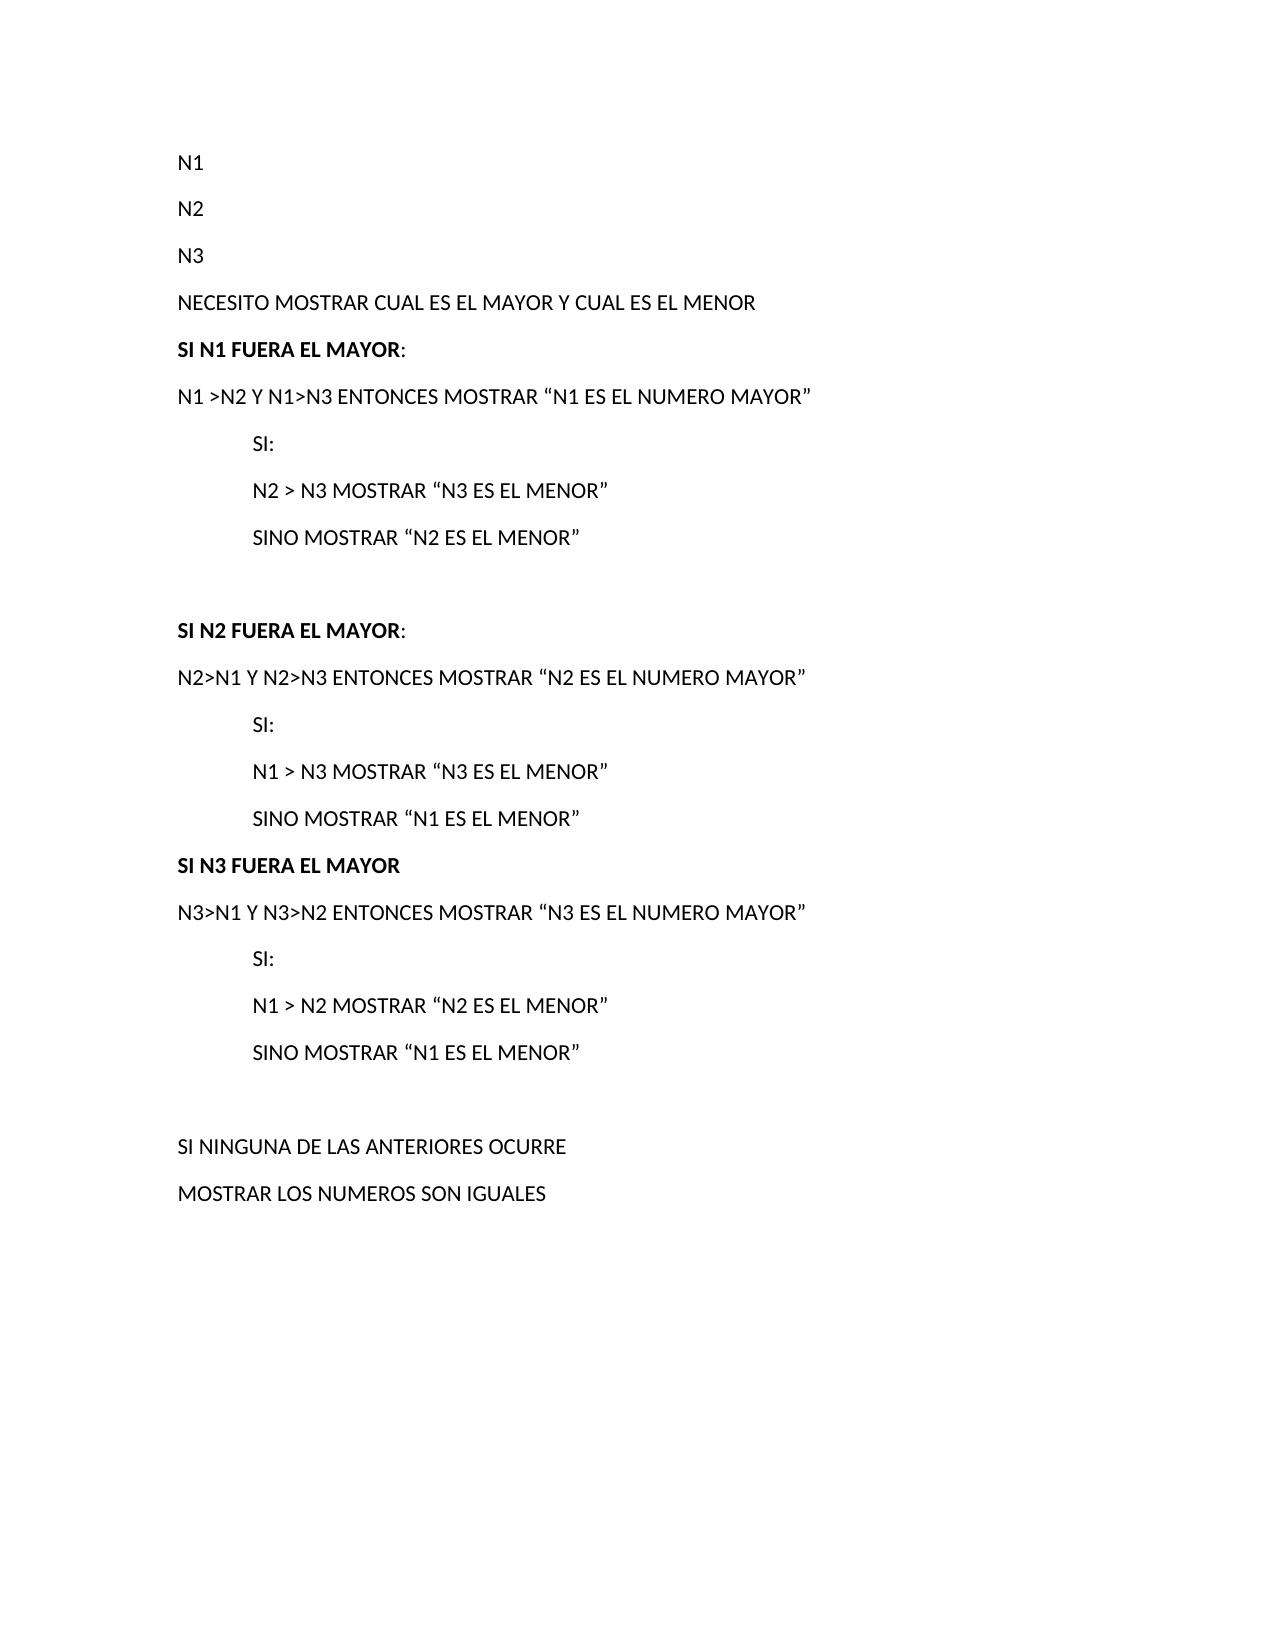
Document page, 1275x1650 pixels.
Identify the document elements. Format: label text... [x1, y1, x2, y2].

text SI N2 FUERA EL MAYOR: [177, 616, 1098, 644]
text MOSTRAR LOS NUMEROS SON IGUALES [177, 1179, 1098, 1207]
text N2>N1 Y N2>N3 ENTONCES MOSTRAR “N2 ES EL NUMERO MAYOR” [177, 663, 1098, 691]
text SINO MOSTRAR “N1 ES EL MENOR” [177, 804, 1098, 832]
text SI NINGUNA DE LAS ANTERIORES OCURRE [177, 1132, 1098, 1160]
text N3>N1 Y N3>N2 ENTONCES MOSTRAR “N3 ES EL NUMERO MAYOR” [177, 898, 1098, 926]
text N2 [177, 194, 1098, 222]
text N2 > N3 MOSTRAR “N3 ES EL MENOR” [177, 476, 1098, 504]
text SINO MOSTRAR “N1 ES EL MENOR” [177, 1038, 1098, 1066]
text SI N3 FUERA EL MAYOR [177, 851, 1098, 879]
text N1 [177, 148, 1098, 176]
text N1 > N3 MOSTRAR “N3 ES EL MENOR” [177, 757, 1098, 785]
text SI: [177, 944, 1098, 972]
text N1 > N2 MOSTRAR “N2 ES EL MENOR” [177, 991, 1098, 1019]
text SI: [177, 429, 1098, 457]
text N3 [177, 241, 1098, 269]
text SI: [177, 710, 1098, 738]
text N1 >N2 Y N1>N3 ENTONCES MOSTRAR “N1 ES EL NUMERO MAYOR” [177, 382, 1098, 410]
text SI N1 FUERA EL MAYOR: [177, 335, 1098, 363]
text NECESITO MOSTRAR CUAL ES EL MAYOR Y CUAL ES EL MENOR [177, 288, 1098, 316]
text SINO MOSTRAR “N2 ES EL MENOR” [177, 523, 1098, 551]
